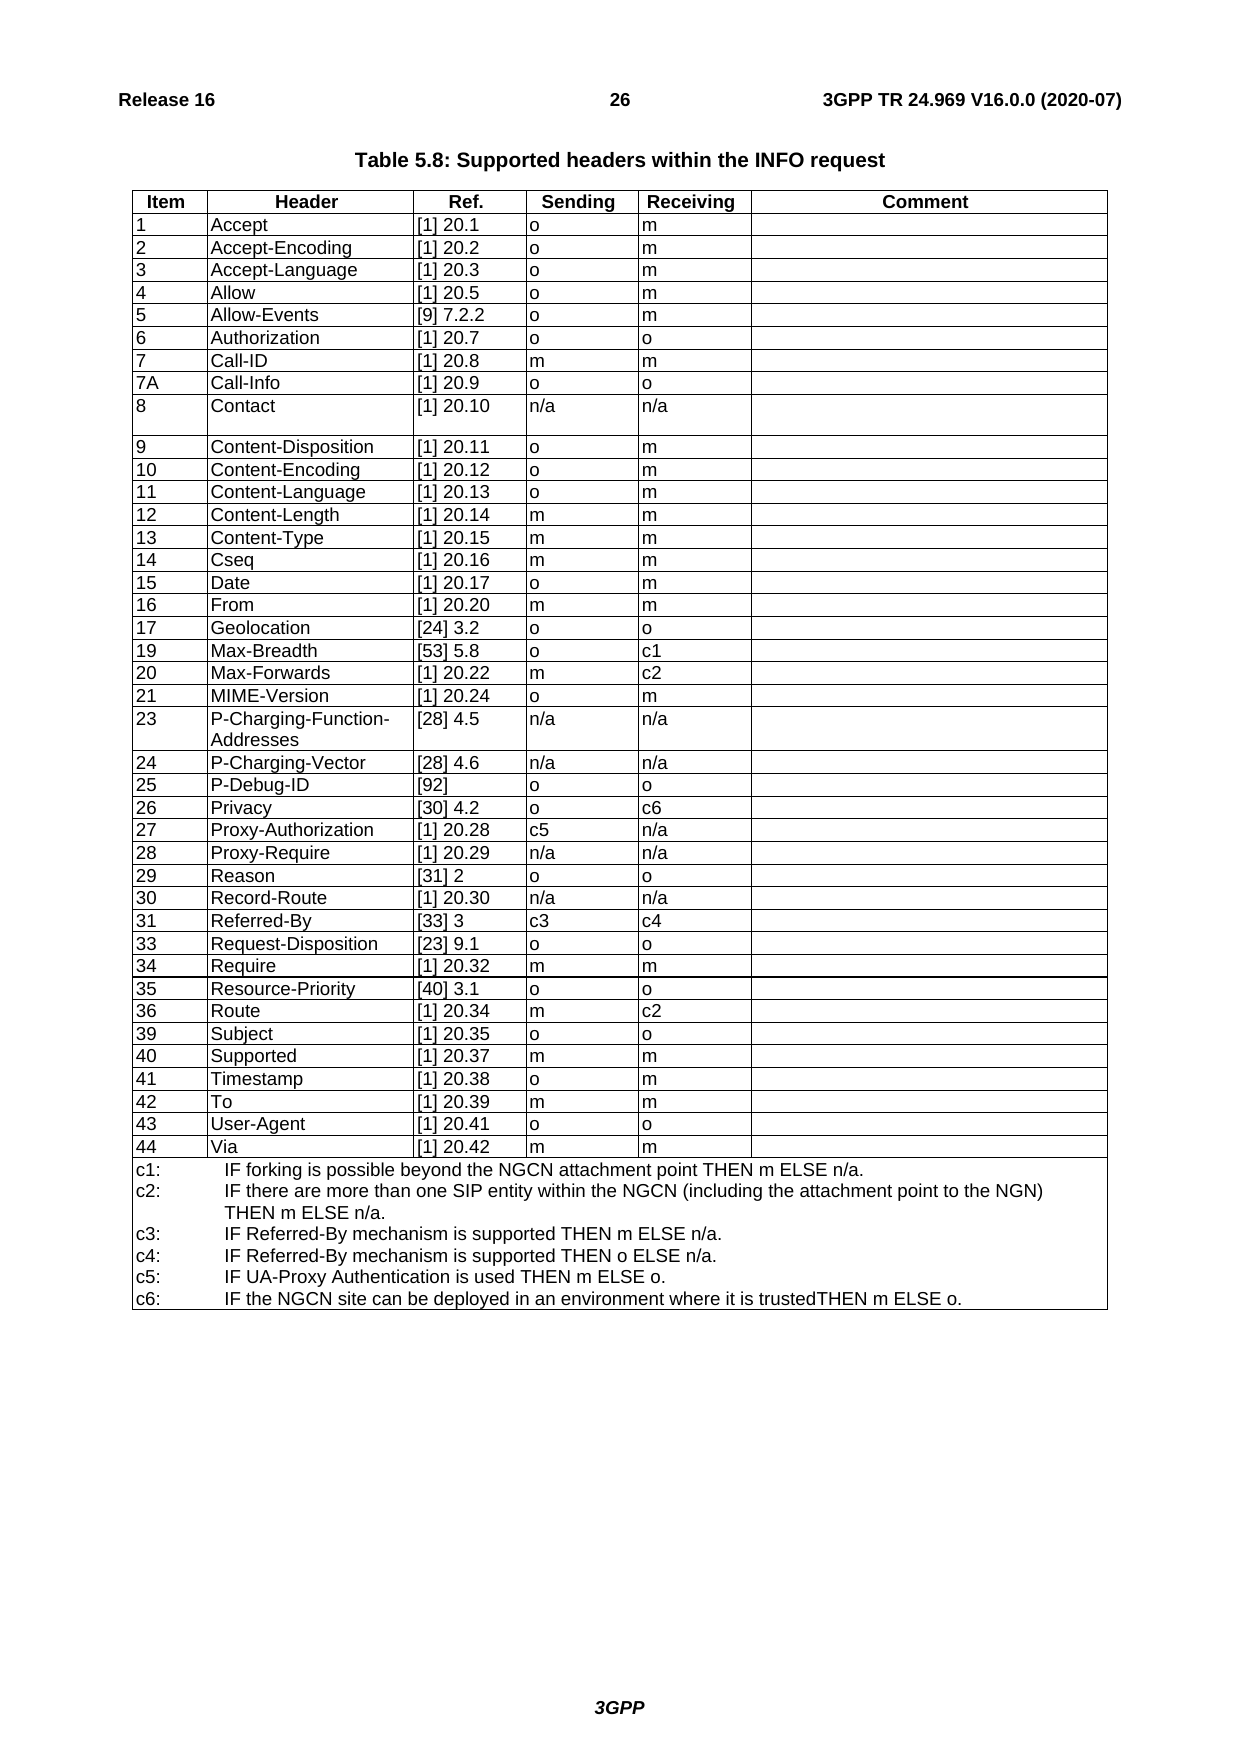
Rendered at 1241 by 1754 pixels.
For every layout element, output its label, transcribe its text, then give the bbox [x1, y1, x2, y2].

table_cell [1] 20.29 [414, 842, 526, 863]
table_cell 6 [133, 327, 207, 348]
table_cell c4 [639, 910, 751, 931]
table_cell 21 [133, 685, 207, 706]
table_cell [752, 932, 1107, 954]
table_cell Content-Type [208, 526, 413, 548]
table_cell [1] 20.10 [414, 395, 526, 435]
table_cell Allow [208, 282, 413, 303]
table_cell [30] 4.2 [414, 797, 526, 818]
table_cell c6 [639, 797, 751, 818]
table_cell [1] 20.5 [414, 282, 526, 303]
table_cell 36 [133, 1000, 207, 1022]
table_cell o [527, 932, 638, 954]
table_cell 14 [133, 549, 207, 571]
table_cell [28] 4.5 [414, 707, 526, 750]
table_cell n/a [527, 395, 638, 435]
table_cell o [527, 327, 638, 348]
table_cell n/a [527, 887, 638, 909]
table_cell [752, 662, 1107, 684]
table_cell c2 [639, 1000, 751, 1022]
table_cell MIME-Version [208, 685, 413, 706]
table_cell [1] 20.13 [414, 481, 526, 503]
table_cell o [527, 214, 638, 235]
table_cell o [527, 236, 638, 258]
table_cell 2 [133, 236, 207, 258]
table_cell m [639, 282, 751, 303]
table_cell o [527, 259, 638, 281]
table_cell [752, 865, 1107, 886]
table_cell m [527, 662, 638, 684]
table_cell o [639, 932, 751, 954]
table_cell [24] 3.2 [414, 617, 526, 638]
table_cell m [527, 504, 638, 525]
table_cell Content-Language [208, 481, 413, 503]
table_cell [1] 20.30 [414, 887, 526, 909]
table_cell 15 [133, 572, 207, 593]
table_cell 7 [133, 350, 207, 371]
table_header Sending [527, 191, 638, 213]
table_cell [1] 20.32 [414, 955, 526, 976]
table_cell o [639, 1023, 751, 1044]
table_cell P-Charging-Vector [208, 751, 413, 773]
table_cell o [527, 1023, 638, 1044]
table_cell [1] 20.39 [414, 1091, 526, 1112]
table_cell [1] 20.34 [414, 1000, 526, 1022]
table_cell m [527, 1045, 638, 1067]
table_cell [752, 1091, 1107, 1112]
table_cell [752, 751, 1107, 773]
table_cell Call-Info [208, 372, 413, 394]
table_cell n/a [527, 751, 638, 773]
table_cell P-Debug-ID [208, 774, 413, 796]
table_cell Cseq [208, 549, 413, 571]
table_cell 34 [133, 955, 207, 976]
table_cell [1] 20.14 [414, 504, 526, 525]
table_cell [752, 594, 1107, 616]
table_cell Reason [208, 865, 413, 886]
table_header Ref. [414, 191, 526, 213]
table_cell Accept [208, 214, 413, 235]
table_cell 42 [133, 1091, 207, 1112]
table_cell [752, 395, 1107, 435]
table_cell 23 [133, 707, 207, 750]
table_cell m [639, 685, 751, 706]
table_cell 27 [133, 819, 207, 841]
table_cell [1] 20.20 [414, 594, 526, 616]
table_cell m [639, 1045, 751, 1067]
table_cell n/a [639, 395, 751, 435]
table_cell [752, 549, 1107, 571]
table_cell [1] 20.7 [414, 327, 526, 348]
table_cell o [527, 572, 638, 593]
table_cell m [639, 504, 751, 525]
table_cell 4 [133, 282, 207, 303]
table_cell 35 [133, 978, 207, 999]
table_cell m [527, 955, 638, 976]
table_cell Content-Disposition [208, 436, 413, 458]
table_cell m [639, 236, 751, 258]
table_cell [752, 842, 1107, 863]
table_cell Content-Encoding [208, 459, 413, 480]
table_cell 33 [133, 932, 207, 954]
table_cell [752, 259, 1107, 281]
table_cell m [527, 1091, 638, 1112]
table_cell m [639, 436, 751, 458]
table_cell [1] 20.41 [414, 1113, 526, 1135]
table_cell [752, 572, 1107, 593]
table_cell Request-Disposition [208, 932, 413, 954]
table_cell [1] 20.38 [414, 1068, 526, 1089]
table_cell n/a [527, 842, 638, 863]
table_cell m [527, 594, 638, 616]
table_cell Resource-Priority [208, 978, 413, 999]
table_cell o [639, 372, 751, 394]
table_cell m [527, 1000, 638, 1022]
table_cell 1 [133, 214, 207, 235]
table_cell 39 [133, 1023, 207, 1044]
table_cell c5 [527, 819, 638, 841]
table_cell 28 [133, 842, 207, 863]
table_cell Record-Route [208, 887, 413, 909]
table_cell [1] 20.1 [414, 214, 526, 235]
table_cell [53] 5.8 [414, 640, 526, 661]
table_cell m [639, 549, 751, 571]
table_cell 3 [133, 259, 207, 281]
table_cell m [639, 955, 751, 976]
table_cell o [527, 797, 638, 818]
table_cell 40 [133, 1045, 207, 1067]
table_cell c1 [639, 640, 751, 661]
table_cell Allow-Events [208, 304, 413, 326]
table_cell Content-Length [208, 504, 413, 525]
table_cell Contact [208, 395, 413, 435]
table_cell Authorization [208, 327, 413, 348]
table_cell o [527, 481, 638, 503]
table_cell [752, 774, 1107, 796]
table_cell [40] 3.1 [414, 978, 526, 999]
table_cell o [527, 685, 638, 706]
table_cell o [527, 436, 638, 458]
table_cell [752, 1000, 1107, 1022]
table_cell o [639, 865, 751, 886]
table_cell Date [208, 572, 413, 593]
table_cell Privacy [208, 797, 413, 818]
table_cell m [527, 526, 638, 548]
table_cell [752, 640, 1107, 661]
table_cell [31] 2 [414, 865, 526, 886]
table_cell [28] 4.6 [414, 751, 526, 773]
table_cell [752, 504, 1107, 525]
table_cell From [208, 594, 413, 616]
table_cell 19 [133, 640, 207, 661]
table_cell m [639, 259, 751, 281]
table_cell c2 [639, 662, 751, 684]
table_cell Max-Forwards [208, 662, 413, 684]
table_cell 16 [133, 594, 207, 616]
table_cell [752, 282, 1107, 303]
table_cell 8 [133, 395, 207, 435]
table_cell 26 [133, 797, 207, 818]
table_cell c3 [527, 910, 638, 931]
table_cell o [527, 640, 638, 661]
table_cell User-Agent [208, 1113, 413, 1135]
table_cell [752, 459, 1107, 480]
table_cell [1] 20.15 [414, 526, 526, 548]
table_cell 29 [133, 865, 207, 886]
table_cell m [639, 1091, 751, 1112]
table_cell 20 [133, 662, 207, 684]
table_cell [1] 20.11 [414, 436, 526, 458]
table_cell [1] 20.2 [414, 236, 526, 258]
table_cell [1] 20.16 [414, 549, 526, 571]
table_cell n/a [639, 842, 751, 863]
table_cell [1] 20.3 [414, 259, 526, 281]
table_cell Proxy-Require [208, 842, 413, 863]
table_header Receiving [639, 191, 751, 213]
table_cell [1] 20.8 [414, 350, 526, 371]
table_cell n/a [639, 707, 751, 750]
table_cell [752, 372, 1107, 394]
table_cell [1] 20.28 [414, 819, 526, 841]
table_cell m [639, 459, 751, 480]
table_cell m [639, 304, 751, 326]
table_cell [9] 7.2.2 [414, 304, 526, 326]
table_cell Call-ID [208, 350, 413, 371]
table_cell c1: IF forking is possible beyond the NGCN attachment point THEN m ELSE n/a. c2: IF there are more than one SIP entity within the NGCN (including the attachment point to the NGN) THEN m ELSE n/a. c3: IF Referred-By mechanism is supported THEN m ELSE n/a. c4: IF Referred-By mechanism is supported THEN o ELSE n/a. c5: IF UA-Proxy Authentication is used THEN m ELSE o. c6: IF the NGCN site can be deployed in an environment where it is trustedTHEN m ELSE o. [133, 1158, 1107, 1309]
table_cell o [527, 304, 638, 326]
table_cell n/a [527, 707, 638, 750]
table_cell m [639, 594, 751, 616]
table_cell [752, 214, 1107, 235]
table_cell Accept-Language [208, 259, 413, 281]
table_cell m [639, 481, 751, 503]
table_cell o [527, 282, 638, 303]
table_cell 17 [133, 617, 207, 638]
table_cell Via [208, 1136, 413, 1157]
table_cell [752, 617, 1107, 638]
table_cell 7A [133, 372, 207, 394]
table_cell [752, 481, 1107, 503]
table_cell Require [208, 955, 413, 976]
table_cell m [639, 1136, 751, 1157]
table_cell o [639, 327, 751, 348]
table_cell 43 [133, 1113, 207, 1135]
table_cell 13 [133, 526, 207, 548]
table_cell [752, 978, 1107, 999]
table_cell 12 [133, 504, 207, 525]
table_cell o [527, 1113, 638, 1135]
table_cell o [527, 459, 638, 480]
table_cell [752, 955, 1107, 976]
table_cell o [527, 372, 638, 394]
table_cell [752, 819, 1107, 841]
table_cell Geolocation [208, 617, 413, 638]
table_cell Supported [208, 1045, 413, 1067]
table_cell 31 [133, 910, 207, 931]
table_cell 9 [133, 436, 207, 458]
table_cell [752, 1045, 1107, 1067]
table_cell [752, 304, 1107, 326]
table_cell 25 [133, 774, 207, 796]
table_cell [752, 526, 1107, 548]
table_cell m [639, 350, 751, 371]
table_cell o [527, 978, 638, 999]
table_cell 10 [133, 459, 207, 480]
table_cell [752, 910, 1107, 931]
table_cell [23] 9.1 [414, 932, 526, 954]
table_cell n/a [639, 887, 751, 909]
table_cell [1] 20.24 [414, 685, 526, 706]
table_cell Subject [208, 1023, 413, 1044]
table_header Item [133, 191, 207, 213]
table_cell [1] 20.42 [414, 1136, 526, 1157]
table_cell [752, 236, 1107, 258]
table_cell 44 [133, 1136, 207, 1157]
table_cell [1] 20.9 [414, 372, 526, 394]
table_cell m [639, 214, 751, 235]
table_cell o [527, 617, 638, 638]
table_cell o [639, 1113, 751, 1135]
table_cell [1] 20.12 [414, 459, 526, 480]
table_cell Accept-Encoding [208, 236, 413, 258]
table_cell n/a [639, 751, 751, 773]
table_cell m [639, 526, 751, 548]
table_cell [752, 887, 1107, 909]
table_cell [752, 1023, 1107, 1044]
table_cell [1] 20.22 [414, 662, 526, 684]
table_cell [752, 685, 1107, 706]
table_cell [1] 20.17 [414, 572, 526, 593]
table_cell Proxy-Authorization [208, 819, 413, 841]
table_cell [1] 20.37 [414, 1045, 526, 1067]
table_header Header [208, 191, 413, 213]
table_cell [752, 327, 1107, 348]
table_cell P-Charging-Function-Addresses [208, 707, 413, 750]
table_cell o [639, 617, 751, 638]
table_cell 30 [133, 887, 207, 909]
table_cell [752, 350, 1107, 371]
table_cell Route [208, 1000, 413, 1022]
table_cell m [527, 1136, 638, 1157]
table_cell [752, 1068, 1107, 1089]
table_cell [752, 707, 1107, 750]
table_cell [33] 3 [414, 910, 526, 931]
table_cell Timestamp [208, 1068, 413, 1089]
table_cell o [639, 978, 751, 999]
table_cell m [639, 1068, 751, 1089]
table_cell 5 [133, 304, 207, 326]
table_cell m [527, 350, 638, 371]
table_cell Max-Breadth [208, 640, 413, 661]
table_cell To [208, 1091, 413, 1112]
table_cell [1] 20.35 [414, 1023, 526, 1044]
table_cell o [527, 1068, 638, 1089]
table_cell m [639, 572, 751, 593]
table_cell 41 [133, 1068, 207, 1089]
table_cell [752, 1136, 1107, 1157]
table_cell [752, 797, 1107, 818]
table_cell [752, 436, 1107, 458]
table_cell 24 [133, 751, 207, 773]
table_cell m [527, 549, 638, 571]
table_cell Referred-By [208, 910, 413, 931]
text Table 5.8: Supported headers within the INFO request [118, 147, 1122, 171]
table_cell [92] [414, 774, 526, 796]
table_header Comment [752, 191, 1107, 213]
table_cell n/a [639, 819, 751, 841]
table_cell o [527, 774, 638, 796]
table_cell [752, 1113, 1107, 1135]
table_cell o [639, 774, 751, 796]
table_cell o [527, 865, 638, 886]
table_cell 11 [133, 481, 207, 503]
